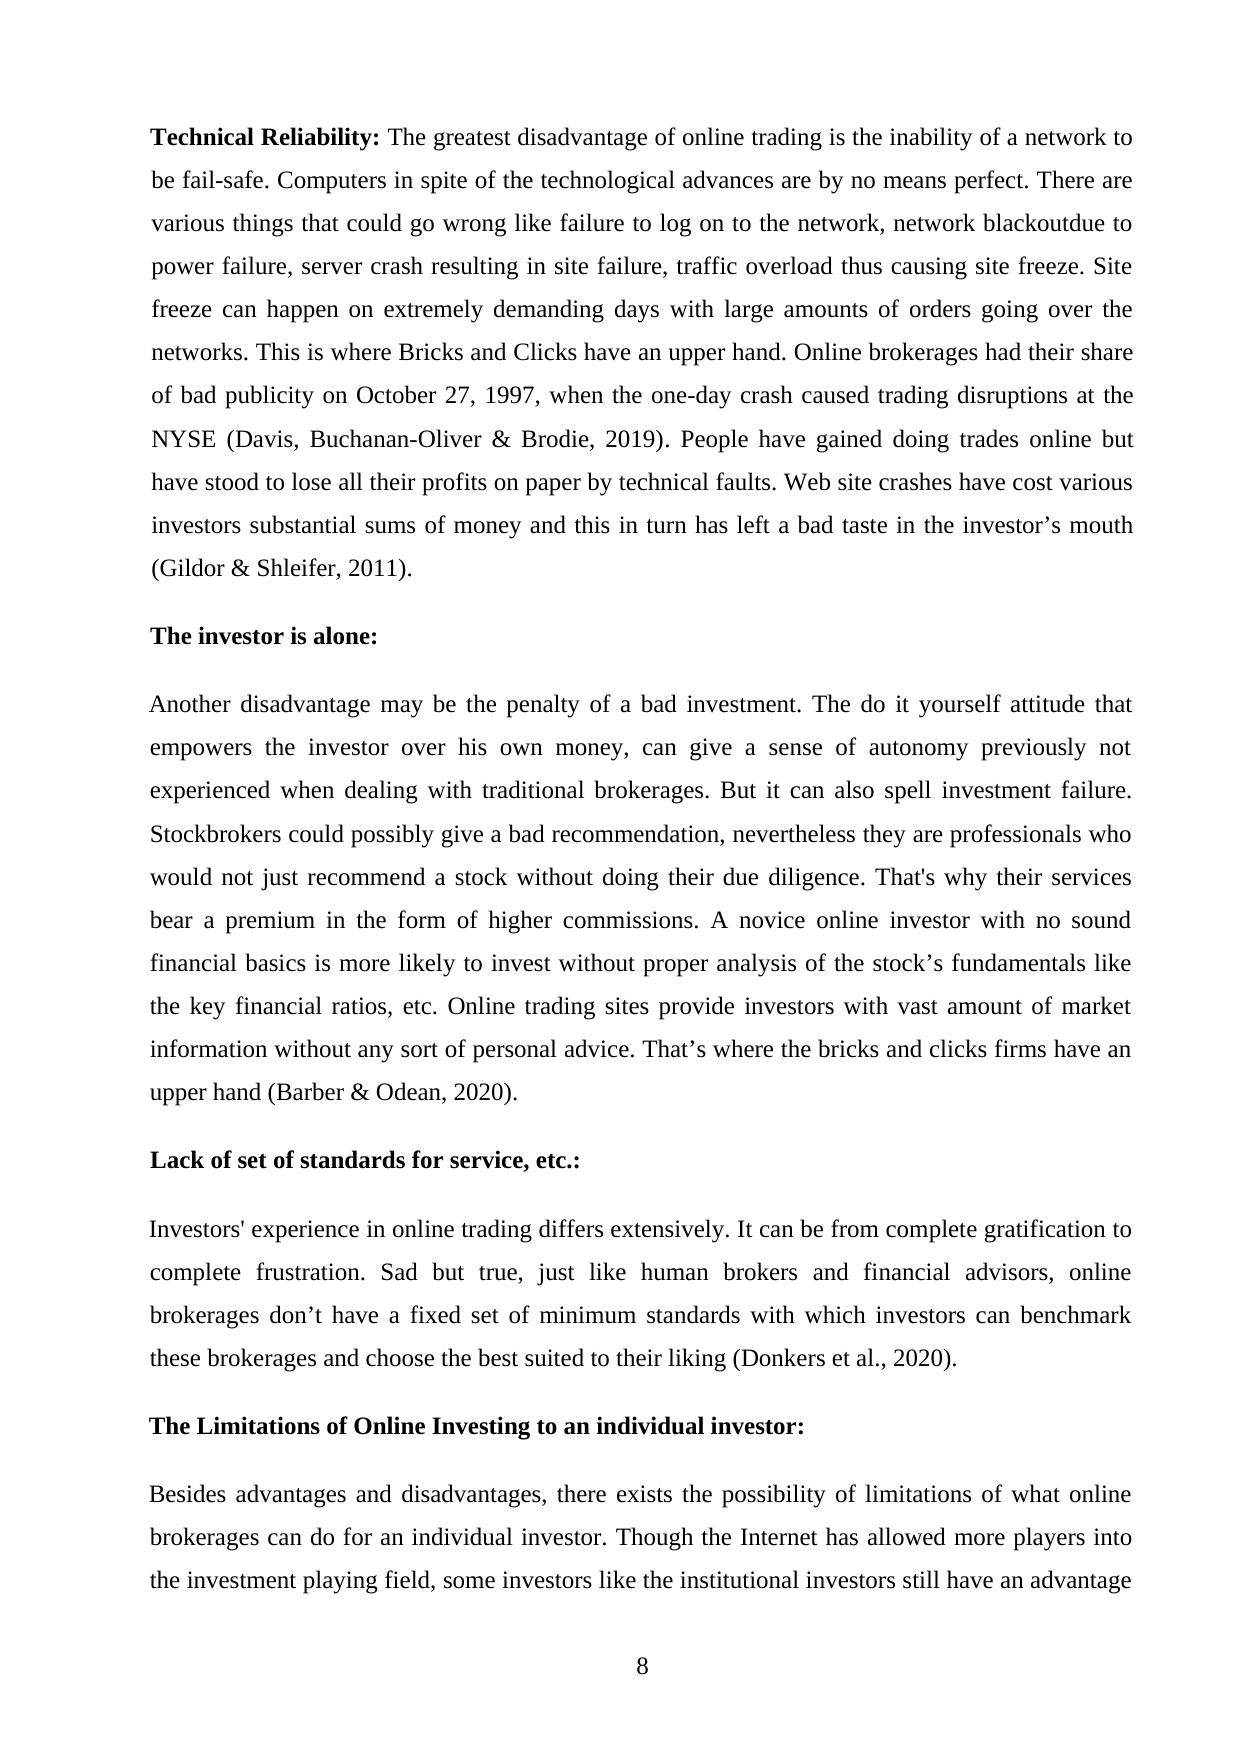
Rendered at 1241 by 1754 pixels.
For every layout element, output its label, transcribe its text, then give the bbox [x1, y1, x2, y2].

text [148, 1479, 1133, 1594]
text Lack of set of standards for service, etc.: [150, 1146, 1134, 1174]
text Technical Reliability: The greatest disadvantage of online trading is the inability of a network to be fail-safe. Computers in spite of the technological advances are by no means perfect. There are various things that could go wrong like failure to log on to the network, network blackoutdue to power failure, server crash resulting in site failure, traffic overload thus causing site freeze. Site freeze can happen on extremely demanding days with large amounts of orders going over the networks. This is where Bricks and Clicks have an upper hand. Online brokerages had their share of bad publicity on October 27, 1997, when the one-day crash caused trading disruptions at the NYSE (Davis, Buchanan-Oliver & Brodie, 2019). People have gained doing trades online but have stood to lose all their profits on paper by technical faults. Web site crashes have cost various investors substantial sums of money and this in turn has left a bad taste in the investor’s mouth (Gildor & Shleifer, 2011). [150, 122, 1134, 582]
text Another disadvantage may be the penalty of a bad investment. The do it yourself attitude that empowers the investor over his own money, can give a sense of autonomy previously not experienced when dealing with traditional brokerages. But it can also spell investment failure. Stockbrokers could possibly give a bad recommendation, nevertheless they are professionals who would not just recommend a stock without doing their due diligence. That's why their services bear a premium in the form of higher commissions. A novice online investor with no sound financial basics is more likely to invest without proper analysis of the stock’s fundamentals like the key financial ratios, etc. Online trading sites provide investors with vast amount of market information without any sort of personal advice. That’s where the bricks and clicks firms have an upper hand (Barber & Odean, 2020). [148, 689, 1133, 1106]
text The Limitations of Online Investing to an individual investor: [148, 1411, 1134, 1440]
text The investor is alone: [150, 621, 1134, 650]
text Investors' experience in online trading differs extensively. It can be from complete gratification to complete frustration. Sad but true, just like human brokers and financial advisors, online brokerages don’t have a fixed set of minimum standards with which investors can benchmark these brokerages and choose the best suited to their liking (Donkers et al., 2020). [148, 1214, 1133, 1372]
